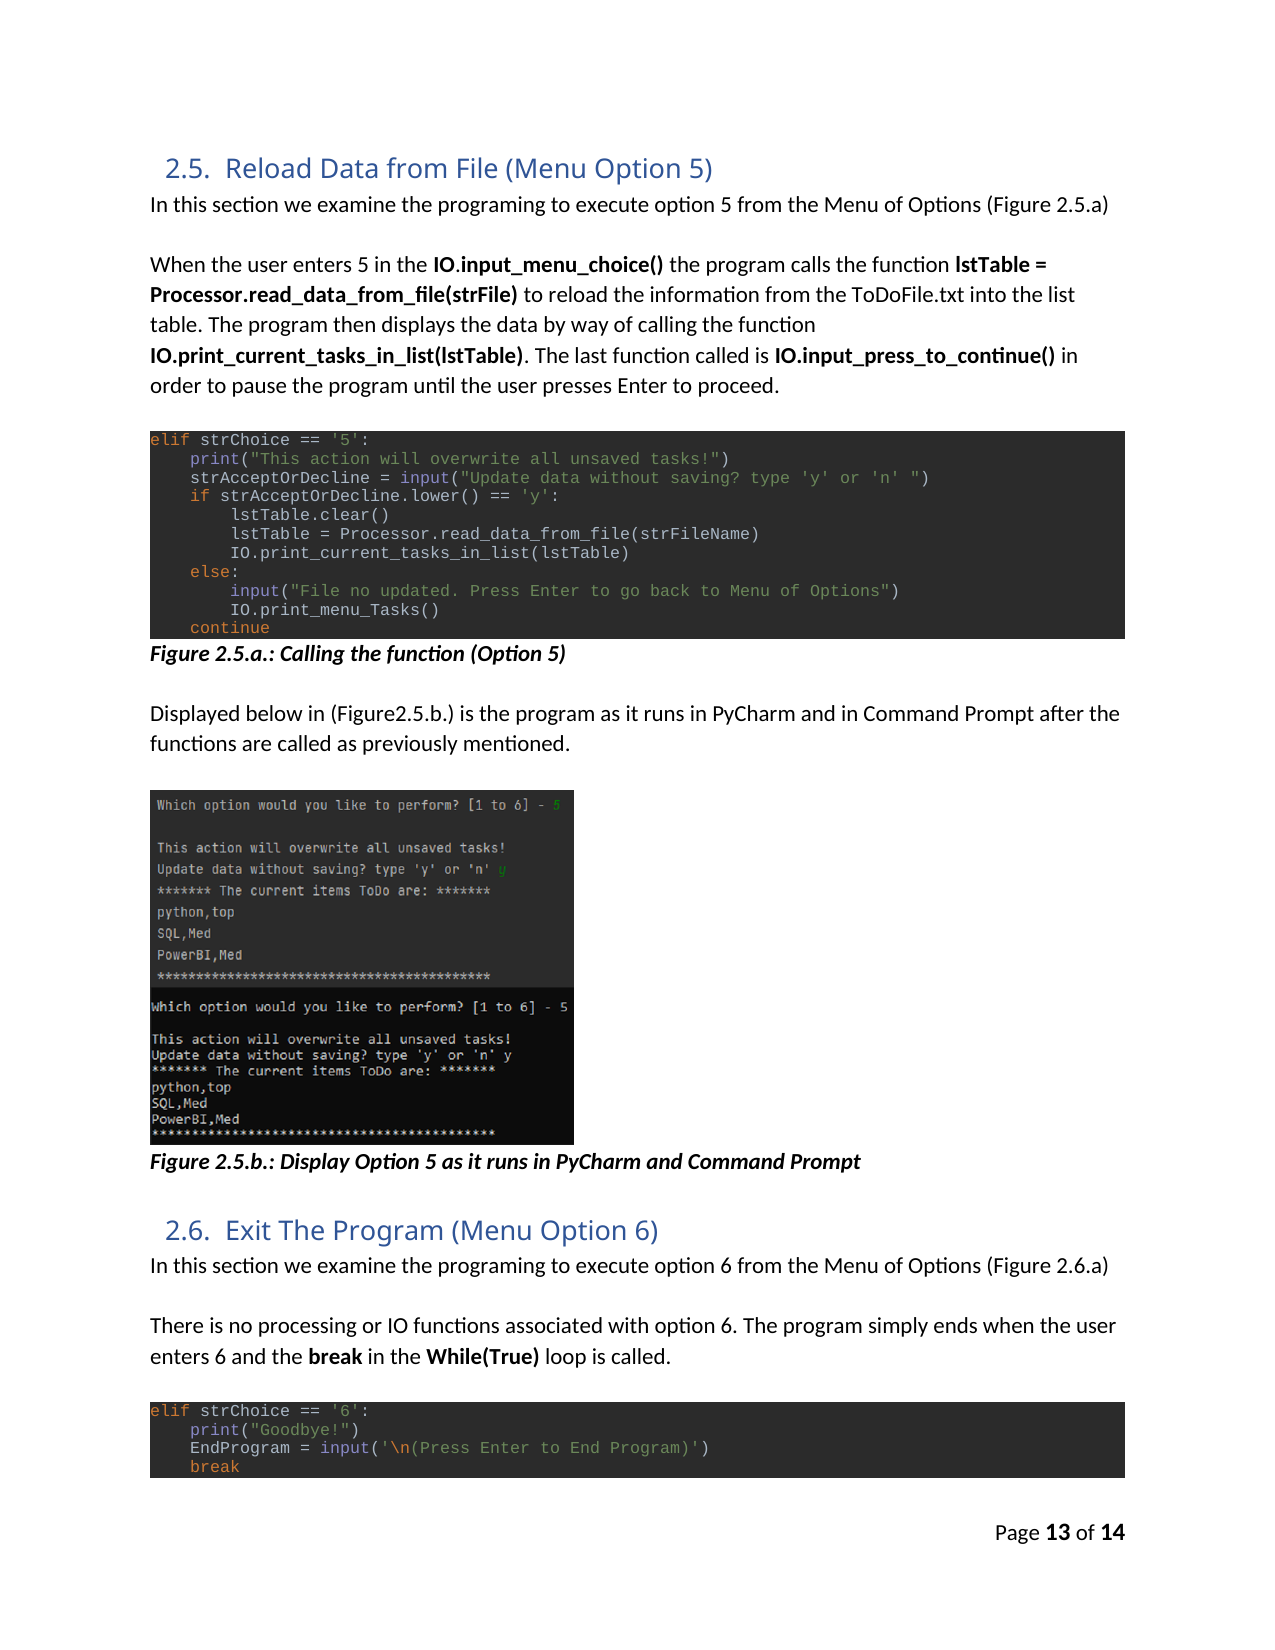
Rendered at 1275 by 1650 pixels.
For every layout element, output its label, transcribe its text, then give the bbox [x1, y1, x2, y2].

text Displayed below in (Figure2.5.b.) is the program as it runs in PyCharm and in Command Prompt after the functions are called as previously mentioned. [150, 699, 1125, 757]
text elif strChoice == '6': print("Goodbye!") EndProgram = input('\n(Press Enter to End Program)') break [150, 1402, 1125, 1478]
text In this section we examine the programing to execute option 5 from the Menu of Options (Figure 2.5.a) [150, 190, 1125, 218]
text Figure 2.5.b.: Display Option 5 as it runs in PyCharm and Command Prompt [150, 1147, 1125, 1175]
text elif strChoice == '5': print("This action will overwrite all unsaved tasks!") strAcceptOrDecline = input("Update data without saving? type 'y' or 'n' ") if strAcceptOrDecline.lower() == 'y': lstTable.clear() lstTable = Processor.read_data_from_file(strFileName) IO.print_current_tasks_in_list(lstTable) else: input("File no updated. Press Enter to go back to Menu of Options") IO.print_menu_Tasks() continue [150, 431, 1125, 639]
text Figure 2.5.a.: Calling the function (Option 5) [150, 639, 1125, 667]
text In this section we examine the programing to execute option 6 from the Menu of Options (Figure 2.6.a) [150, 1251, 1125, 1279]
subtitle Exit The Program (Menu Option 6) [165, 1211, 1125, 1248]
text When the user enters 5 in the IO.input_menu_choice() the program calls the function lstTable = Processor.read_data_from_file(strFile) to reload the information from the ToDoFile.txt into the list table. The program then displays the data by way of calling the function IO.print_current_tasks_in_list(lstTable). The last function called is IO.input_press_to_continue() in order to pause the program until the user presses Enter to proceed. [150, 250, 1125, 399]
subtitle Reload Data from File (Menu Option 5) [165, 150, 1125, 187]
picture [150, 790, 574, 1145]
text There is no processing or IO functions associated with option 6. The program simply ends when the user enters 6 and the break in the While(True) loop is called. [150, 1312, 1125, 1370]
